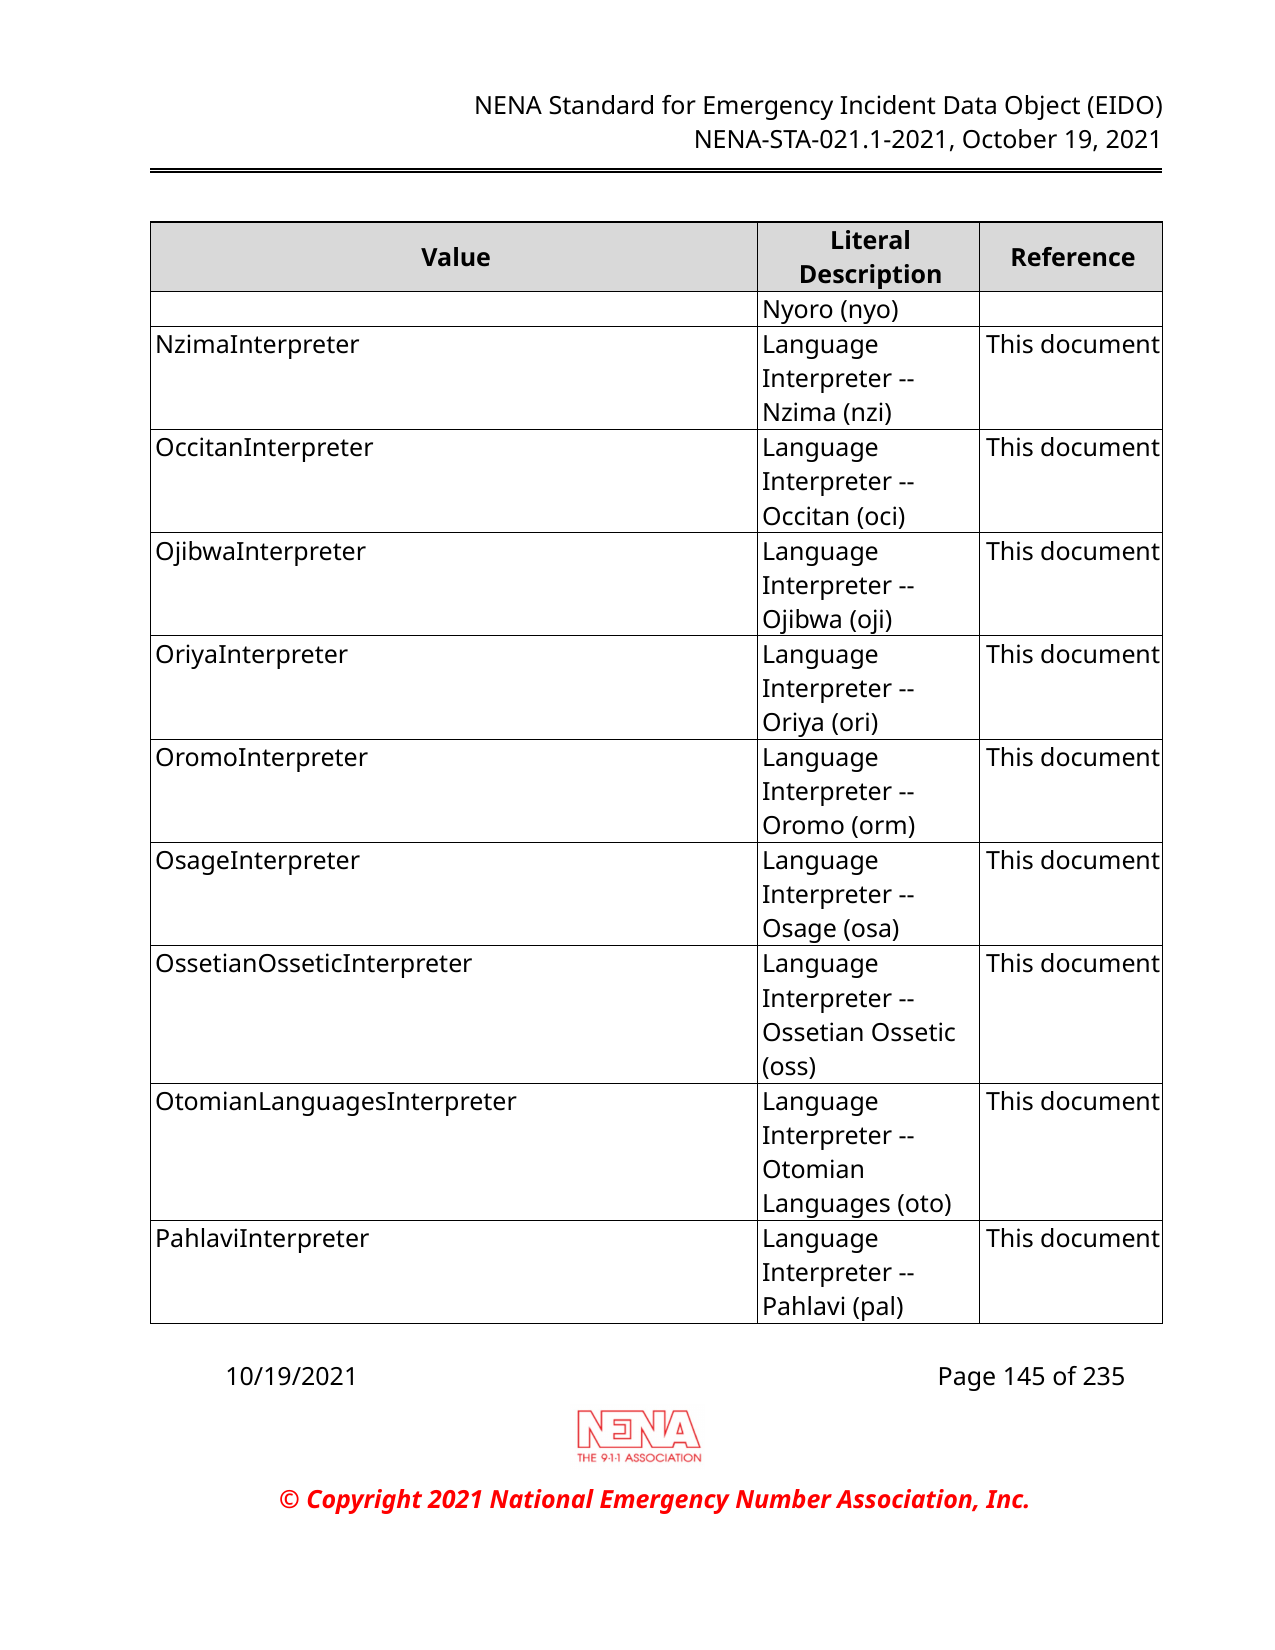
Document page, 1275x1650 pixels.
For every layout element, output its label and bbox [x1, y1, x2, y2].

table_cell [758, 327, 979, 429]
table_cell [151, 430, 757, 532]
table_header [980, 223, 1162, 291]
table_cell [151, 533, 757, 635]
picture [569, 1404, 706, 1470]
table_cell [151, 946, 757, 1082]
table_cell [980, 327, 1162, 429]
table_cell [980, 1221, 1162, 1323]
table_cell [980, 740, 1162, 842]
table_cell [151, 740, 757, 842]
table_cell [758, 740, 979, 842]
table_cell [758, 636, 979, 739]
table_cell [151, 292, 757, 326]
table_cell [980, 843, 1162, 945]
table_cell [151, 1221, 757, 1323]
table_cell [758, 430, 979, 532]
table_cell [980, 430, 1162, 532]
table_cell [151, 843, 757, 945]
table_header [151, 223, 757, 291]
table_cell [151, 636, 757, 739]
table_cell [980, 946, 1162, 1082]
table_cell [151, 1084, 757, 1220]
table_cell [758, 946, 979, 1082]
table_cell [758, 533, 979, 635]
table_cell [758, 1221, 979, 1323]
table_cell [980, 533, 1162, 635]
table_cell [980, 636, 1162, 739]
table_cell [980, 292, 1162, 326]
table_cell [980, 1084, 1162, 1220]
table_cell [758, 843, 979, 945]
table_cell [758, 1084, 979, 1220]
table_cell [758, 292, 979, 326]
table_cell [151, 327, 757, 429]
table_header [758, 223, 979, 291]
